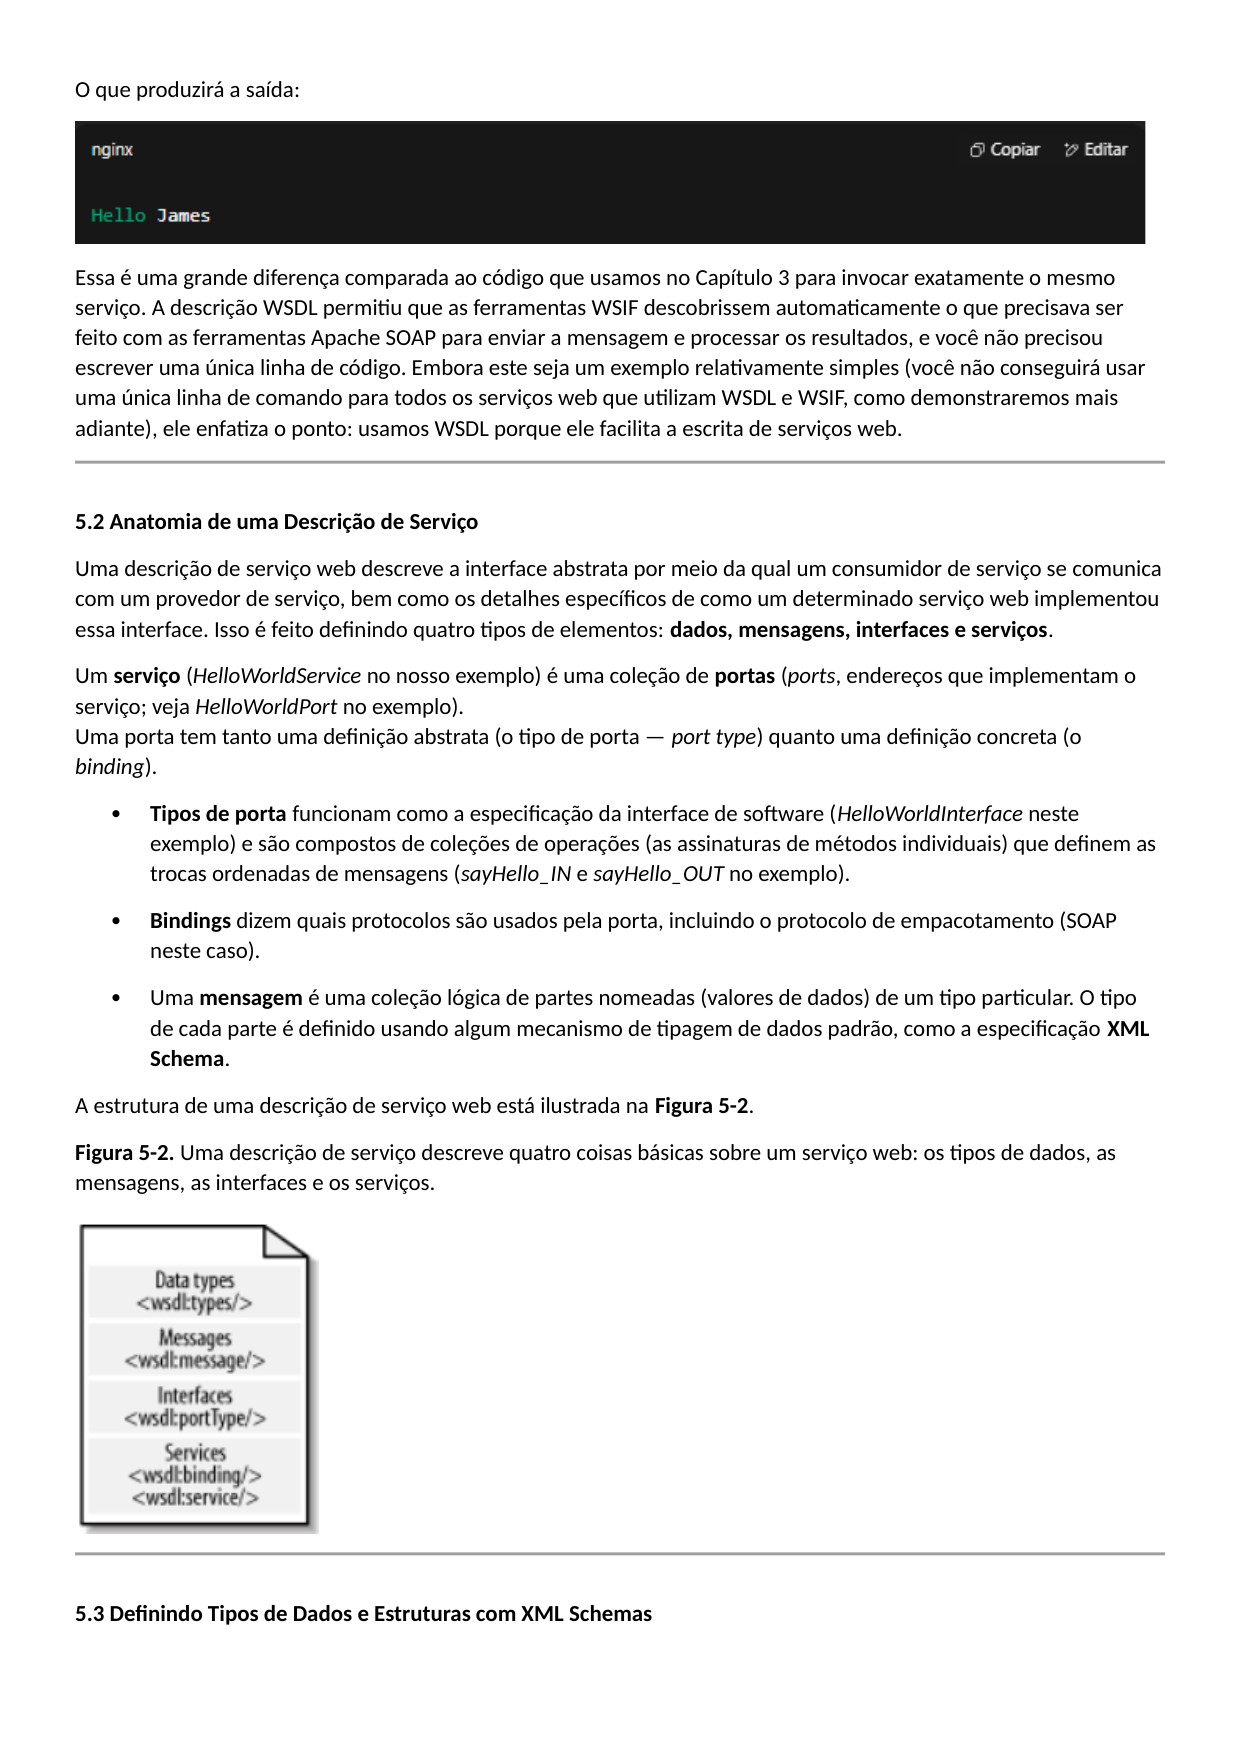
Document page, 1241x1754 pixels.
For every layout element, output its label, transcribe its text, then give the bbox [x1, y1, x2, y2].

picture [75, 1214, 319, 1534]
text Um serviço (HelloWorldService no nosso exemplo) é uma coleção de portas (ports, endereços que implementam o serviço; veja HelloWorldPort no exemplo). Uma porta tem tanto uma definição abstrata (o tipo de porta — port type) quanto uma definição concreta (o binding). [75, 662, 1165, 780]
text 5.3 Definindo Tipos de Dados e Estruturas com XML Schemas [75, 1599, 1165, 1627]
text Essa é uma grande diferença comparada ao código que usamos no Capítulo 3 para invocar exatamente o mesmo serviço. A descrição WSDL permitiu que as ferramentas WSIF descobrissem automaticamente o que precisava ser feito com as ferramentas Apache SOAP para enviar a mensagem e processar os resultados, e você não precisou escrever uma única linha de código. Embora este seja um exemplo relativamente simples (você não conseguirá usar uma única linha de comando para todos os serviços web que utilizam WSDL e WSIF, como demonstraremos mais adiante), ele enfatiza o ponto: usamos WSDL porque ele facilita a escrita de serviços web. [75, 263, 1165, 442]
list Bindings dizem quais protocolos são usados pela porta, incluindo o protocolo de empacotamento (SOAP neste caso). [112, 906, 1165, 964]
text Figura 5-2. Uma descrição de serviço descreve quatro coisas básicas sobre um serviço web: os tipos de dados, as mensagens, as interfaces e os serviços. [75, 1138, 1165, 1196]
list Uma mensagem é uma coleção lógica de partes nomeadas (valores de dados) de um tipo particular. O tipo de cada parte é definido usando algum mecanismo de tipagem de dados padrão, como a especificação XML Schema. [112, 983, 1165, 1072]
picture [75, 121, 1146, 244]
text 5.2 Anatomia de uma Descrição de Serviço [75, 507, 1165, 535]
text O que produzirá a saída: [75, 75, 1165, 103]
list Tipos de porta funcionam como a especificação da interface de software (HelloWorldInterface neste exemplo) e são compostos de coleções de operações (as assinaturas de métodos individuais) que definem as trocas ordenadas de mensagens (sayHello_IN e sayHello_OUT no exemplo). [112, 799, 1165, 887]
text A estrutura de uma descrição de serviço web está ilustrada na Figura 5-2. [75, 1091, 1165, 1119]
text Uma descrição de serviço web descreve a interface abstrata por meio da qual um consumidor de serviço se comunica com um provedor de serviço, bem como os detalhes específicos de como um determinado serviço web implementou essa interface. Isso é feito definindo quatro tipos de elementos: dados, mensagens, interfaces e serviços. [75, 554, 1165, 643]
